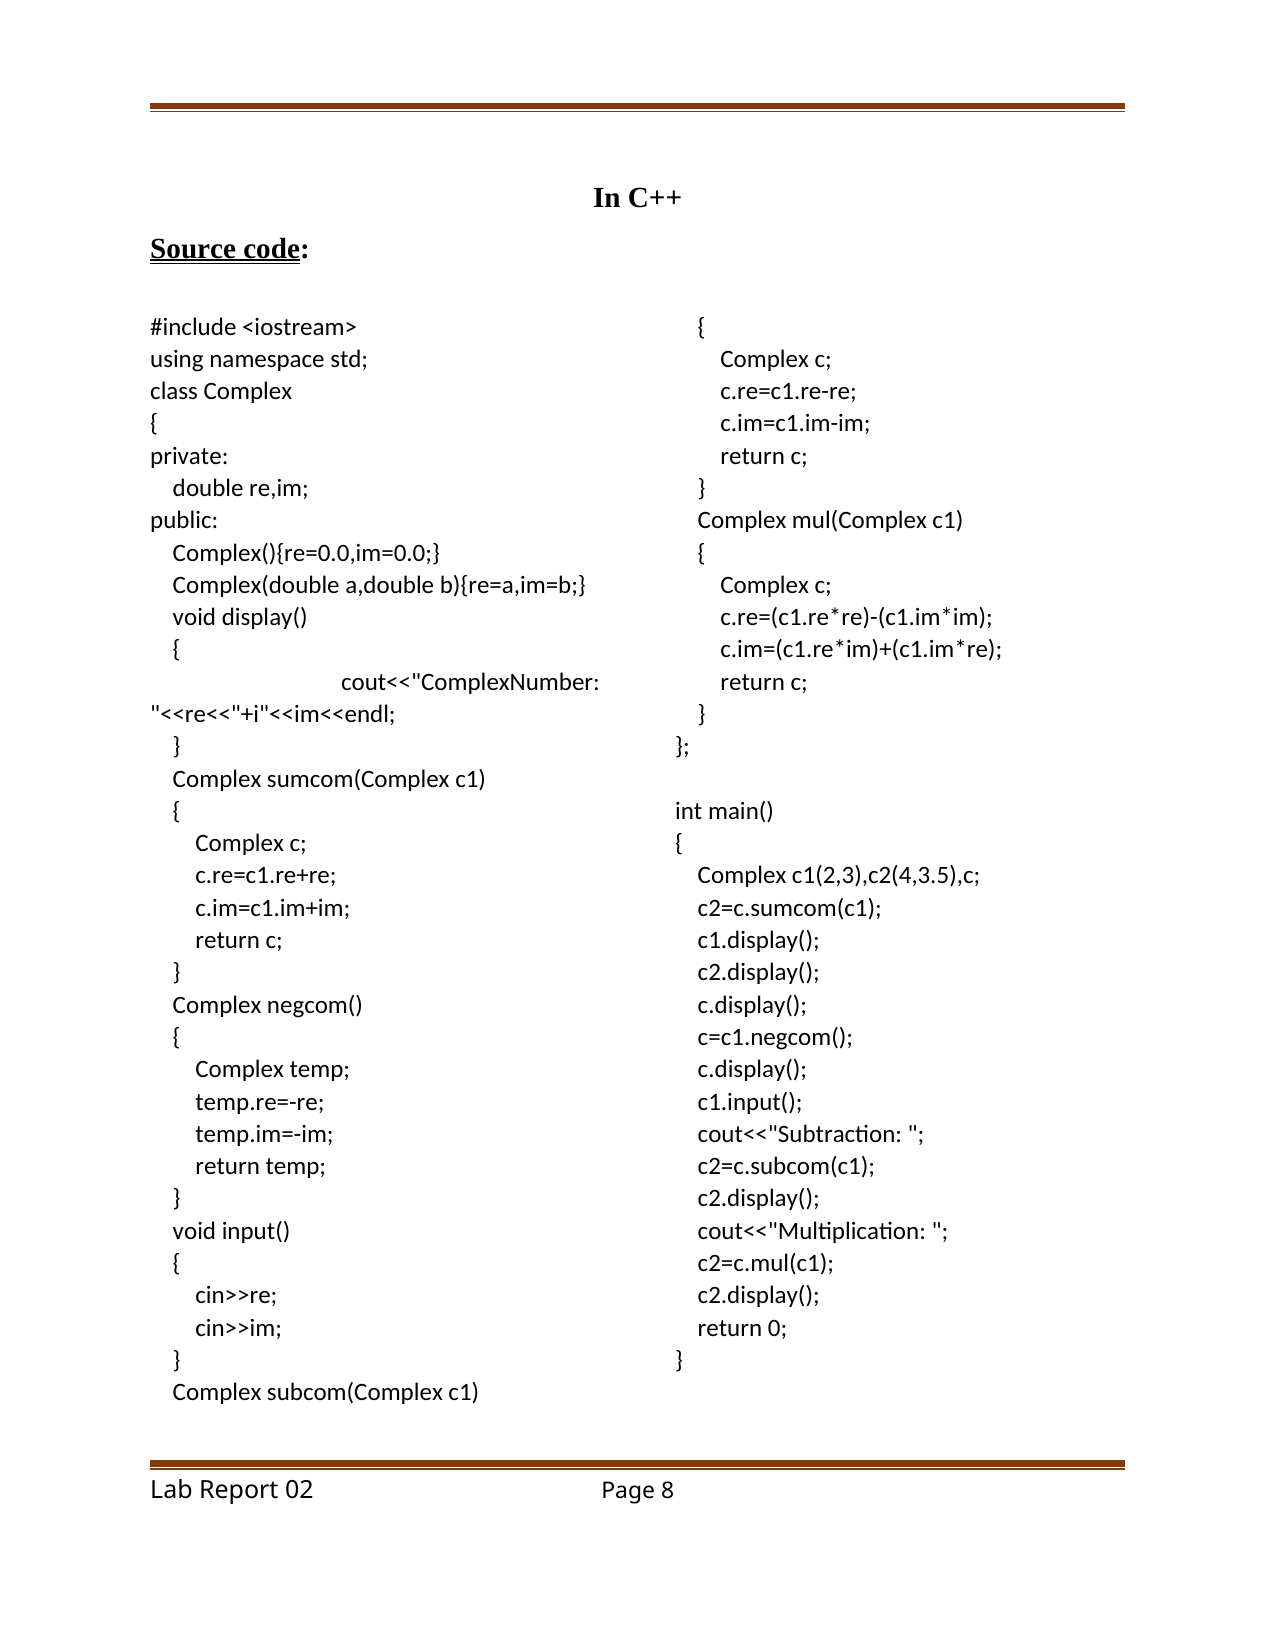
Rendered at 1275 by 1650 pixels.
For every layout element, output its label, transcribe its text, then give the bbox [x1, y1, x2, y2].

text }; [675, 731, 1125, 761]
text c.display(); [675, 989, 1125, 1019]
text Complex sumcom(Complex c1) [150, 763, 600, 793]
text c.im=c1.im+im; [150, 892, 600, 922]
text } [150, 731, 600, 761]
text } [150, 1344, 600, 1374]
text c.im=(c1.re*im)+(c1.im*re); [675, 634, 1125, 664]
text double re,im; [150, 472, 600, 503]
text c.re=(c1.re*re)-(c1.im*im); [675, 601, 1125, 632]
text } [150, 1183, 600, 1213]
text Complex subcom(Complex c1) [150, 1376, 600, 1407]
text c2.display(); [675, 1183, 1125, 1213]
text { [150, 1021, 600, 1052]
text { [150, 408, 600, 438]
text } [675, 698, 1125, 729]
text Complex(){re=0.0,im=0.0;} [150, 537, 600, 567]
text cout<<"Subtraction: "; [675, 1118, 1125, 1148]
text cout<<"Multiplication: "; [675, 1215, 1125, 1245]
text class Complex [150, 375, 600, 406]
text void input() [150, 1215, 600, 1245]
text c2=c.sumcom(c1); [675, 892, 1125, 922]
text { [675, 311, 1125, 341]
text c.re=c1.re+re; [150, 860, 600, 890]
text Complex c1(2,3),c2(4,3.5),c; [675, 860, 1125, 890]
text Complex negcom() [150, 989, 600, 1019]
text { [675, 537, 1125, 567]
text c=c1.negcom(); [675, 1021, 1125, 1052]
text return c; [150, 924, 600, 955]
text { [675, 827, 1125, 858]
text In C++ [150, 180, 1125, 214]
text { [150, 1247, 600, 1278]
text c2=c.mul(c1); [675, 1247, 1125, 1278]
text Complex c; [675, 569, 1125, 599]
text Complex(double a,double b){re=a,im=b;} [150, 569, 600, 599]
text { [150, 634, 600, 664]
text Source code: [150, 231, 1125, 264]
text c2=c.subcom(c1); [675, 1150, 1125, 1181]
text c1.display(); [675, 924, 1125, 955]
text c.re=c1.re-re; [675, 375, 1125, 406]
text return c; [675, 666, 1125, 696]
text private: [150, 440, 600, 470]
text Complex c; [675, 343, 1125, 373]
text temp.im=-im; [150, 1118, 600, 1148]
text Complex temp; [150, 1053, 600, 1084]
text } [150, 957, 600, 987]
text using namespace std; [150, 343, 600, 373]
text c.display(); [675, 1053, 1125, 1084]
text temp.re=-re; [150, 1086, 600, 1116]
text c1.input(); [675, 1086, 1125, 1116]
text } [675, 472, 1125, 503]
text cin>>re; [150, 1279, 600, 1310]
text void display() [150, 601, 600, 632]
text c2.display(); [675, 1279, 1125, 1310]
text Complex c; [150, 827, 600, 858]
text c.im=c1.im-im; [675, 408, 1125, 438]
text cin>>im; [150, 1312, 600, 1342]
text return temp; [150, 1150, 600, 1181]
text return c; [675, 440, 1125, 470]
text int main() [675, 795, 1125, 826]
text Complex mul(Complex c1) [675, 504, 1125, 535]
text { [150, 795, 600, 826]
text public: [150, 504, 600, 535]
text cout<<"ComplexNumber: "<<re<<"+i"<<im<<endl; [150, 666, 600, 729]
text c2.display(); [675, 957, 1125, 987]
text #include <iostream> [150, 311, 600, 341]
text } [675, 1344, 1125, 1374]
text return 0; [675, 1312, 1125, 1342]
